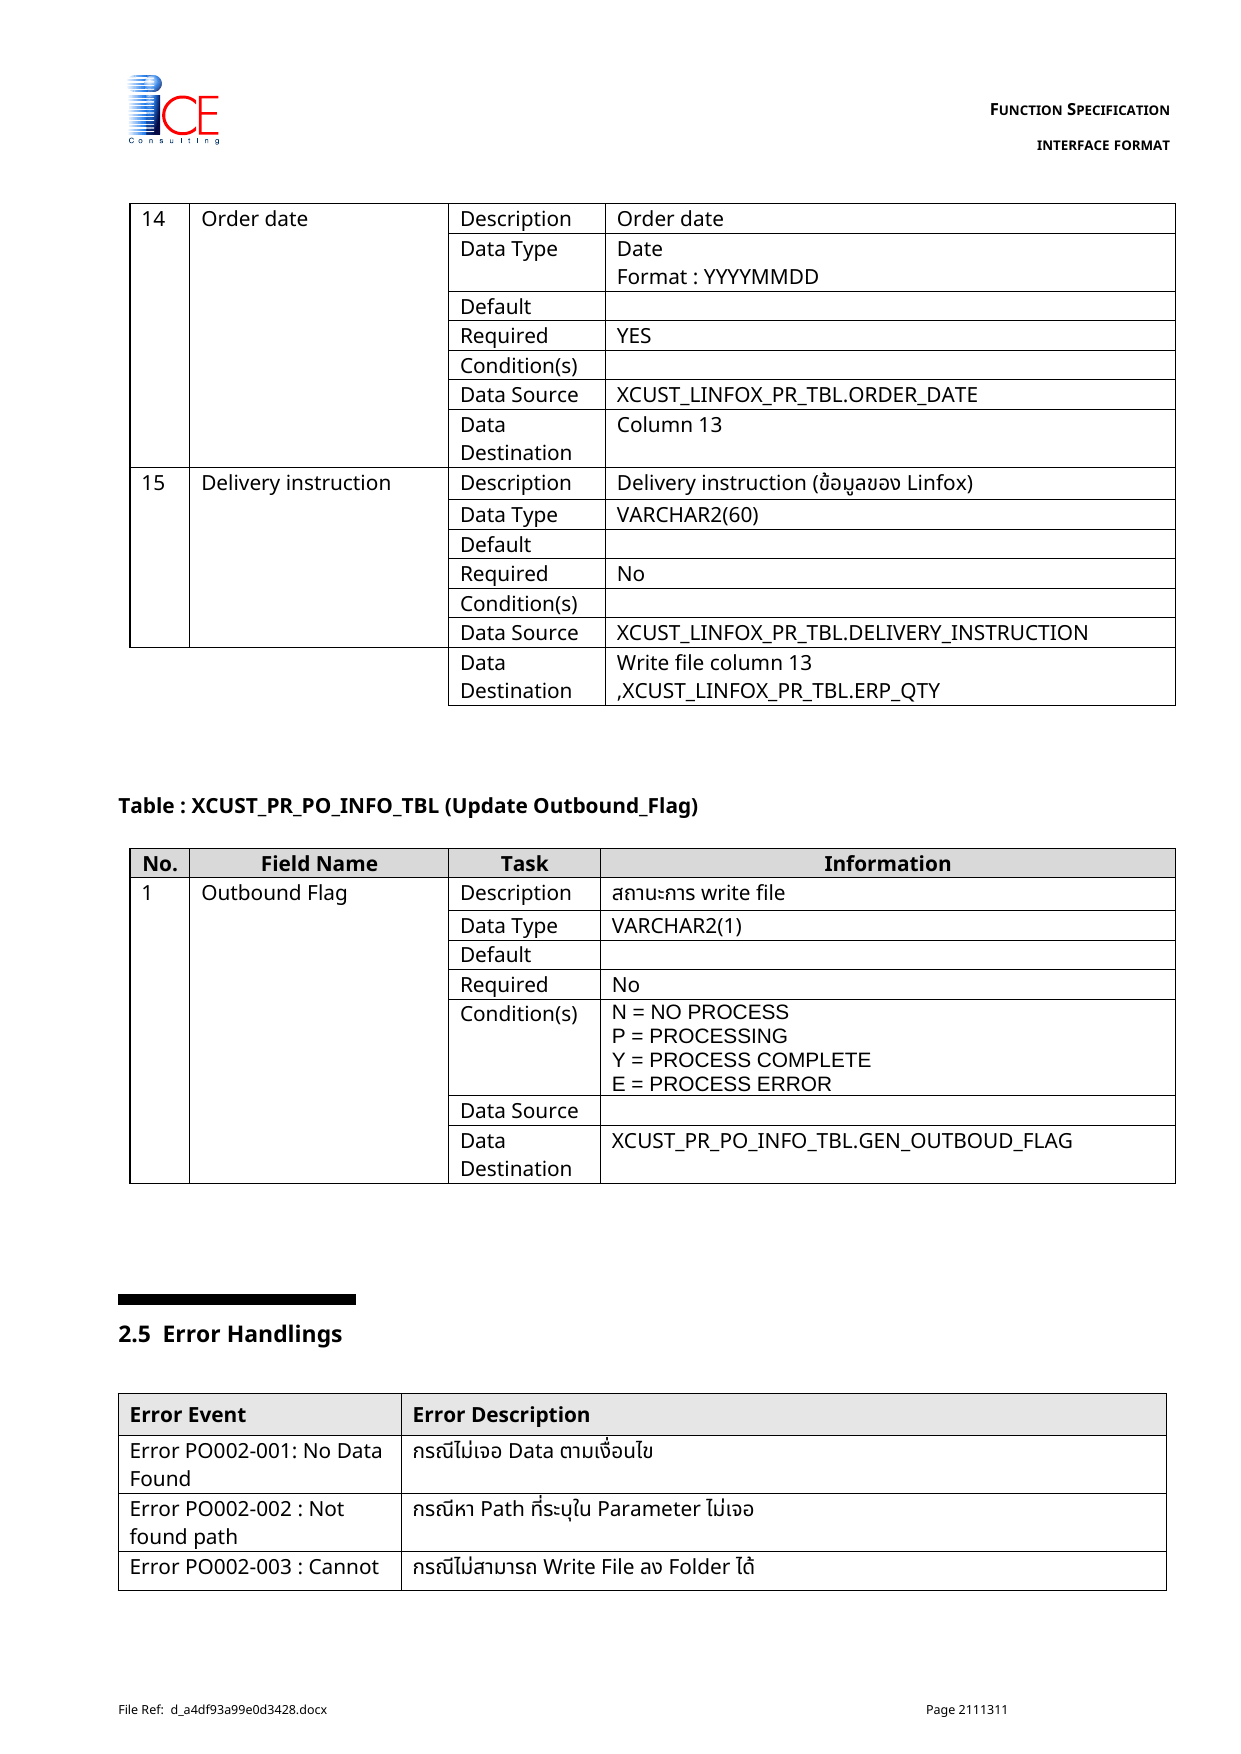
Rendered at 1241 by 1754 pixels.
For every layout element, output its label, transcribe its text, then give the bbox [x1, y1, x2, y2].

table_cell Data Source [449, 1096, 600, 1125]
table_header Information [601, 849, 1175, 877]
table_cell VARCHAR2(60) [606, 500, 1175, 529]
table_cell Description [449, 468, 605, 499]
table_cell YES [606, 321, 1175, 350]
table_cell Description [449, 204, 605, 233]
table_cell Default [449, 530, 605, 558]
table_header Error Event [119, 1394, 401, 1435]
table_cell [606, 589, 1175, 617]
table_cell 1 [131, 878, 189, 1183]
table_cell Data Destination [449, 1126, 600, 1183]
subtitle Error Handlings [118, 1318, 1181, 1349]
table_cell [606, 530, 1175, 558]
table_cell Condition(s) [449, 589, 605, 617]
table_cell Write file column 13 ,XCUST_LINFOX_PR_TBL.ERP_QTY [606, 648, 1175, 704]
table_cell 15 [131, 468, 189, 647]
table_cell Data Type [449, 234, 605, 291]
table_cell Data Type [449, 500, 605, 529]
table_header Error Description [402, 1394, 1166, 1435]
table_cell Column 13 [606, 410, 1175, 467]
table_cell Data Type [449, 911, 600, 939]
table_cell Error PO002-001: No Data Found [119, 1436, 401, 1493]
table_cell Data Destination [449, 648, 605, 704]
table_cell No [606, 559, 1175, 588]
text Table : XCUST_PR_PO_INFO_TBL (Update Outbound_Flag) [118, 791, 1181, 819]
table_cell Required [449, 970, 600, 998]
table_cell Date Format : YYYYMMDD [606, 234, 1175, 291]
table_cell Required [449, 559, 605, 588]
table_cell Description [449, 878, 600, 910]
table_cell Default [449, 292, 605, 320]
table_cell Error PO002-002 : Not found path [119, 1494, 401, 1551]
table_cell No [601, 970, 1175, 998]
table_cell Error PO002-003 : Cannot write file [119, 1552, 401, 1590]
table_cell Delivery instruction [190, 468, 448, 647]
table_cell กรณีไม่สามารถ Write File ลง Folder ได้ [402, 1552, 1166, 1590]
table_cell 14 [131, 204, 189, 467]
table_cell กรณีหา Path ที่ระบุใน Parameter ไม่เจอ [402, 1494, 1166, 1551]
table_cell N = NO PROCESS P = PROCESSING Y = PROCESS COMPLETE E = PROCESS ERROR [601, 1000, 1175, 1095]
table_cell [601, 941, 1175, 969]
table_cell [606, 351, 1175, 379]
table_cell Condition(s) [449, 1000, 600, 1095]
table_cell [606, 292, 1175, 320]
table_cell XCUST_LINFOX_PR_TBL.ORDER_DATE [606, 380, 1175, 409]
table_cell [601, 1096, 1175, 1125]
table_cell Data Destination [449, 410, 605, 467]
table_cell Order date [190, 204, 448, 467]
table_cell XCUST_LINFOX_PR_TBL.DELIVERY_INSTRUCTION [606, 618, 1175, 647]
table_cell Outbound Flag [190, 878, 448, 1183]
table_header No. [131, 849, 189, 877]
table_cell Default [449, 941, 600, 969]
table_header Field Name [190, 849, 448, 877]
table_cell XCUST_PR_PO_INFO_TBL.GEN_OUTBOUD_FLAG [601, 1126, 1175, 1183]
table_cell VARCHAR2(1) [601, 911, 1175, 939]
table_cell กรณีไม่เจอ Data ตามเงื่อนไข [402, 1436, 1166, 1493]
table_cell Condition(s) [449, 351, 605, 379]
table_cell Data Source [449, 618, 605, 647]
table_cell Data Source [449, 380, 605, 409]
table_cell สถานะการ write file [601, 878, 1175, 910]
table_cell Order date [606, 204, 1175, 233]
table_cell Delivery instruction (ข้อมูลของ Linfox) [606, 468, 1175, 499]
table_header Task [449, 849, 600, 877]
table_cell Required [449, 321, 605, 350]
